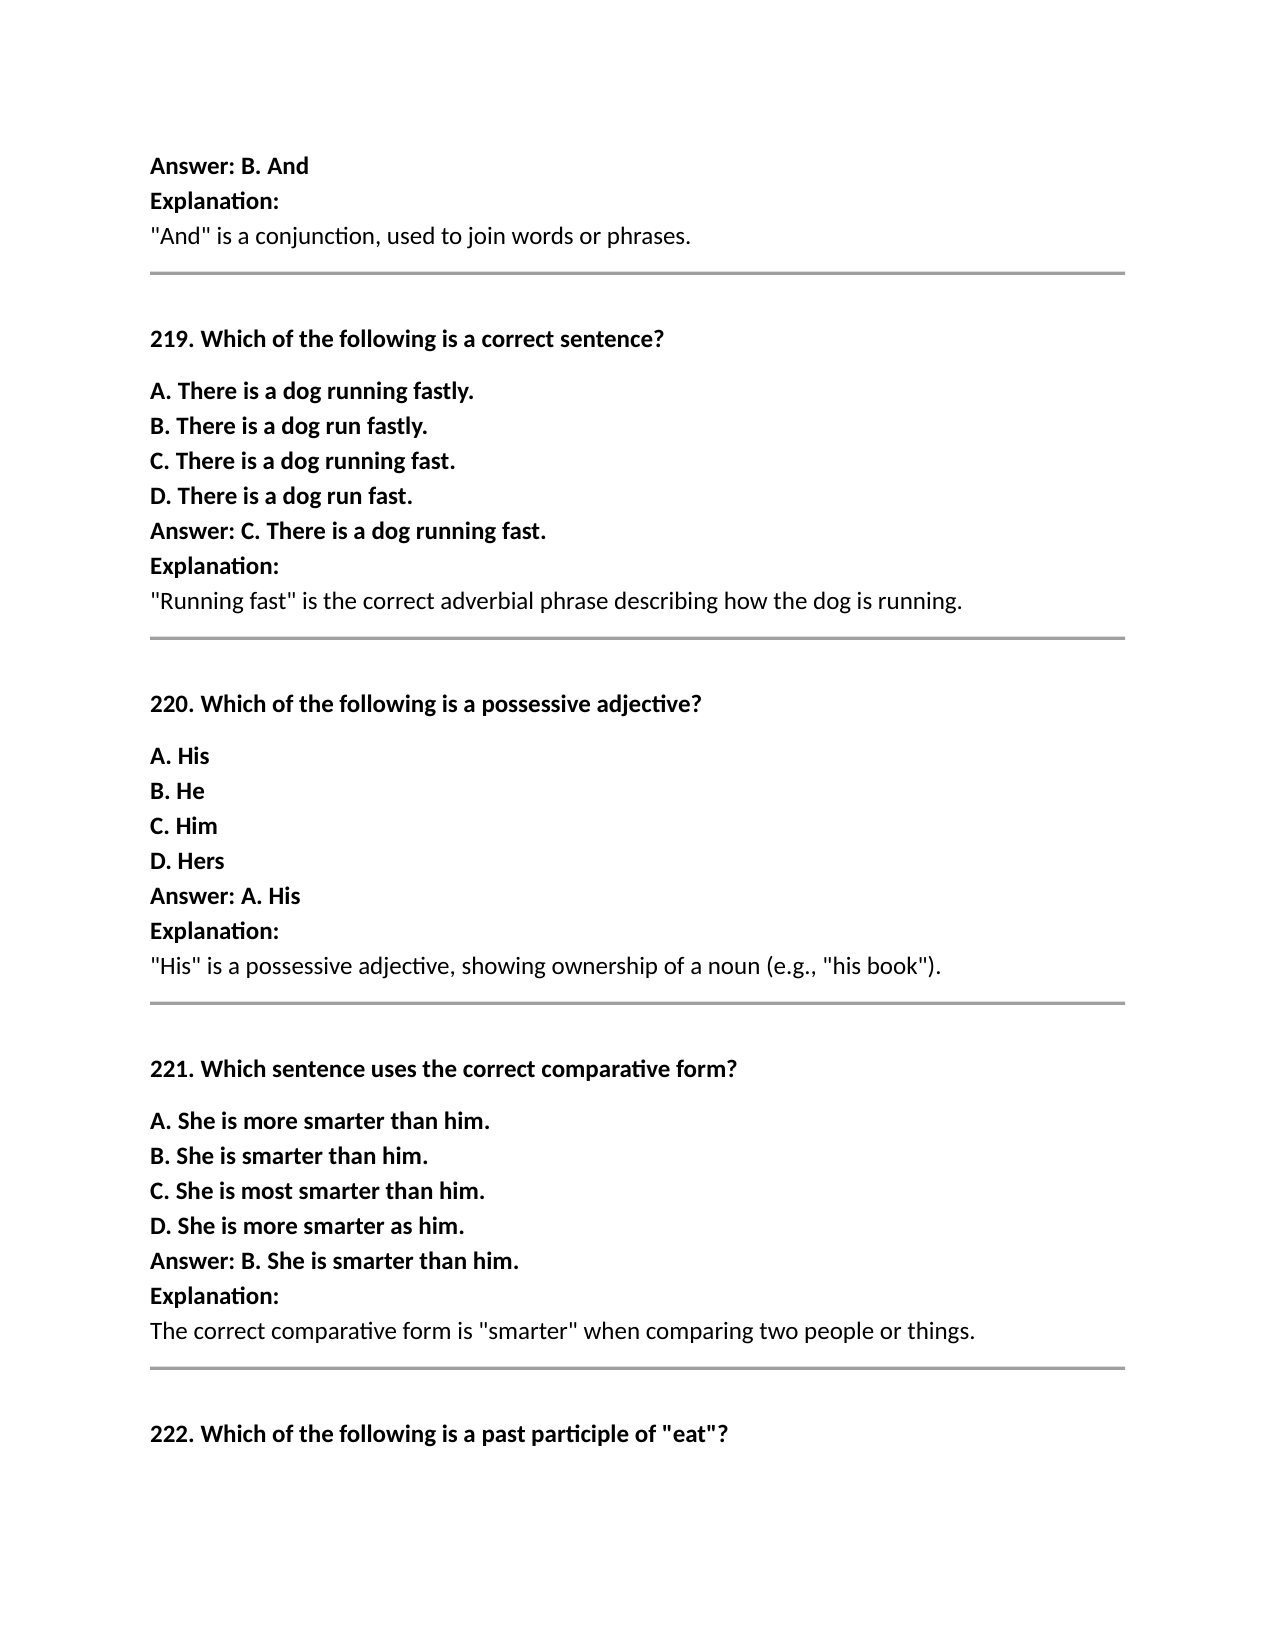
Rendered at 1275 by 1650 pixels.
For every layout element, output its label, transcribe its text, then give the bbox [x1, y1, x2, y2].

text 220. Which of the following is a possessive adjective? [150, 688, 1125, 719]
text A. She is more smarter than him. B. She is smarter than him. C. She is most smarter than him. D. She is more smarter as him. Answer: B. She is smarter than him. Explanation: The correct comparative form is "smarter" when comparing two people or things. [150, 1105, 1125, 1346]
text A. His B. He C. Him D. Hers Answer: A. His Explanation: "His" is a possessive adjective, showing ownership of a noun (e.g., "his book"). [150, 740, 1125, 981]
text 221. Which sentence uses the correct comparative form? [150, 1053, 1125, 1084]
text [150, 150, 1125, 251]
text 222. Which of the following is a past participle of "eat"? [150, 1418, 1125, 1449]
text A. There is a dog running fastly. B. There is a dog run fastly. C. There is a dog running fast. D. There is a dog run fast. Answer: C. There is a dog running fast. Explanation: "Running fast" is the correct adverbial phrase describing how the dog is running. [150, 375, 1125, 616]
text 219. Which of the following is a correct sentence? [150, 323, 1125, 354]
